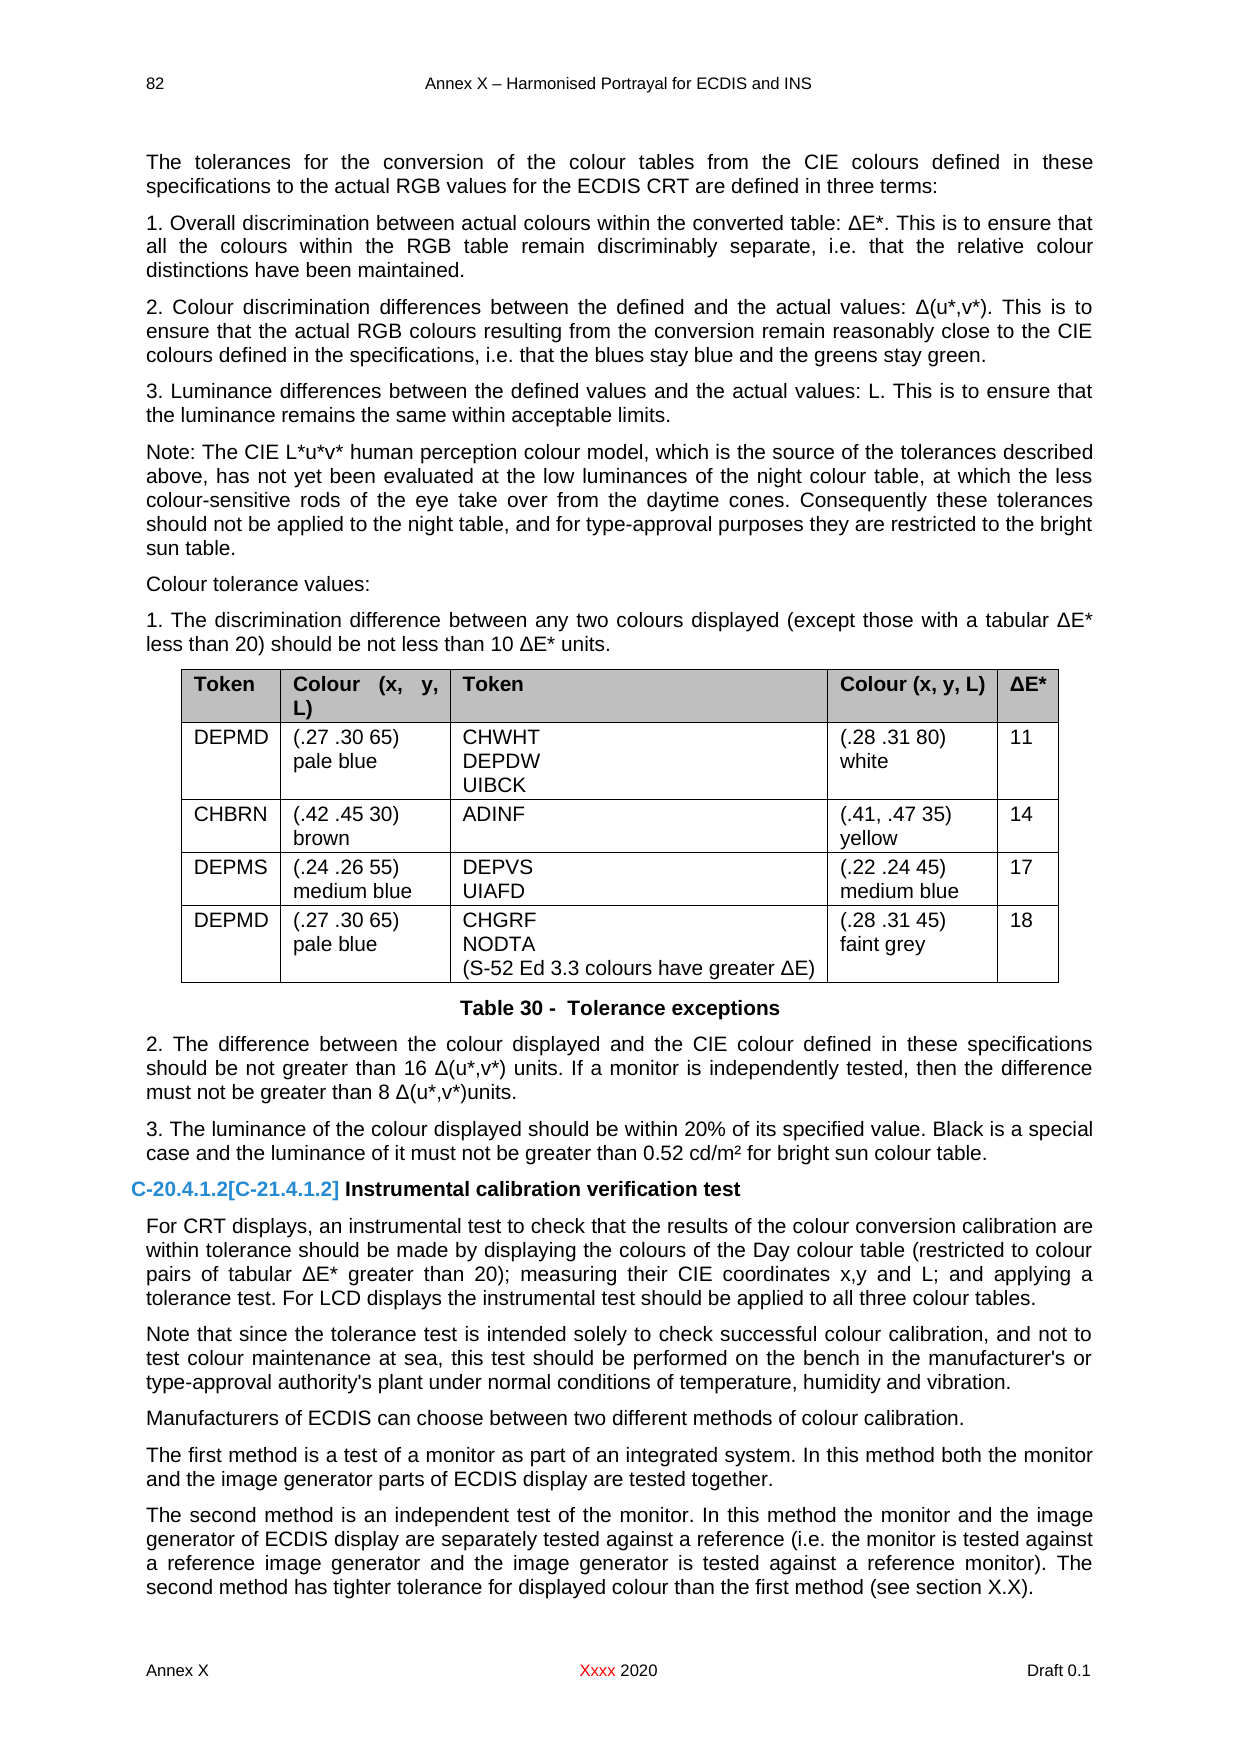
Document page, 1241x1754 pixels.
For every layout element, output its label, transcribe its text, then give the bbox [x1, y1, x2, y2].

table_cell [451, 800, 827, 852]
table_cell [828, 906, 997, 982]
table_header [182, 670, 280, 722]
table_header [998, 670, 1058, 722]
text Note: The CIE L*u*v* human perception colour model, which is the source of the tolerances described above, has not yet been evaluated at the low luminances of the night colour table, at which the less colour-sensitive rods of the eye take over from the daytime cones. Consequently these tolerances should not be applied to the night table, and for type-approval purposes they are restricted to the bright sun table. [146, 439, 1094, 559]
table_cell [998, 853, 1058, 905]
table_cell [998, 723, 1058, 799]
text 2. The difference between the colour displayed and the CIE colour defined in these specifications should be not greater than 16 Δ(u*,v*) units. If a monitor is independently tested, then the difference must not be greater than 8 Δ(u*,v*)units. [146, 1032, 1094, 1104]
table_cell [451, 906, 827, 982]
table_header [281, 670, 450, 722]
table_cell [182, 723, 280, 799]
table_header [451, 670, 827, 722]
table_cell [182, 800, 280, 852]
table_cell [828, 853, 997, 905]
text The first method is a test of a monitor as part of an integrated system. In this method both the monitor and the image generator parts of ECDIS display are tested together. [146, 1443, 1094, 1491]
text For CRT displays, an instrumental test to check that the results of the colour conversion calibration are within tolerance should be made by displaying the colours of the Day colour table (restricted to colour pairs of tabular ΔE* greater than 20); measuring their CIE coordinates x,y and L; and applying a tolerance test. For LCD displays the instrumental test should be applied to all three colour tables. [146, 1213, 1094, 1309]
subtitle Instrumental calibration verification test [131, 1177, 1094, 1201]
text 3. The luminance of the colour displayed should be within 20% of its specified value. Black is a special case and the luminance of it must not be greater than 0.52 cd/m² for bright sun colour table. [146, 1117, 1094, 1164]
text 2. Colour discrimination differences between the defined and the actual values: Δ(u*,v*). This is to ensure that the actual RGB colours resulting from the conversion remain reasonably close to the CIE colours defined in the specifications, i.e. that the blues stay blue and the greens stay green. [146, 295, 1094, 367]
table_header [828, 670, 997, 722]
text The second method is an independent test of the monitor. In this method the monitor and the image generator of ECDIS display are separately tested against a reference (i.e. the monitor is tested against a reference image generator and the image generator is tested against a reference monitor). The second method has tighter tolerance for displayed colour than the first method (see section X.X). [146, 1503, 1094, 1599]
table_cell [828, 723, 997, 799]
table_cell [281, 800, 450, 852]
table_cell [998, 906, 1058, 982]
text 1. The discrimination difference between any two colours displayed (except those with a tabular ΔE* less than 20) should be not less than 10 ΔE* units. [146, 608, 1094, 656]
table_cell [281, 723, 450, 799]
text 3. Luminance differences between the defined values and the actual values: L. This is to ensure that the luminance remains the same within acceptable limits. [146, 379, 1094, 427]
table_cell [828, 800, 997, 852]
text 1. Overall discrimination between actual colours within the converted table: ΔE*. This is to ensure that all the colours within the RGB table remain discriminably separate, i.e. that the relative colour distinctions have been maintained. [146, 210, 1094, 282]
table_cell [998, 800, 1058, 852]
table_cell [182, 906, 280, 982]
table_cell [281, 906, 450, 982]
text Note that since the tolerance test is intended solely to check successful colour calibration, and not to test colour maintenance at sea, this test should be performed on the bench in the manufacturer's or type-approval authority's plant under normal conditions of temperature, humidity and vibration. [146, 1322, 1094, 1394]
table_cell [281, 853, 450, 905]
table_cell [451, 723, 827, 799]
text Table - Tolerance exceptions [146, 996, 1094, 1020]
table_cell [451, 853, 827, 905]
text Manufacturers of ECDIS can choose between two different methods of colour calibration. [146, 1406, 1094, 1430]
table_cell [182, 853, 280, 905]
text Colour tolerance values: [146, 572, 1094, 596]
text The tolerances for the conversion of the colour tables from the CIE colours defined in these specifications to the actual RGB values for the ECDIS CRT are defined in three terms: [146, 150, 1094, 198]
